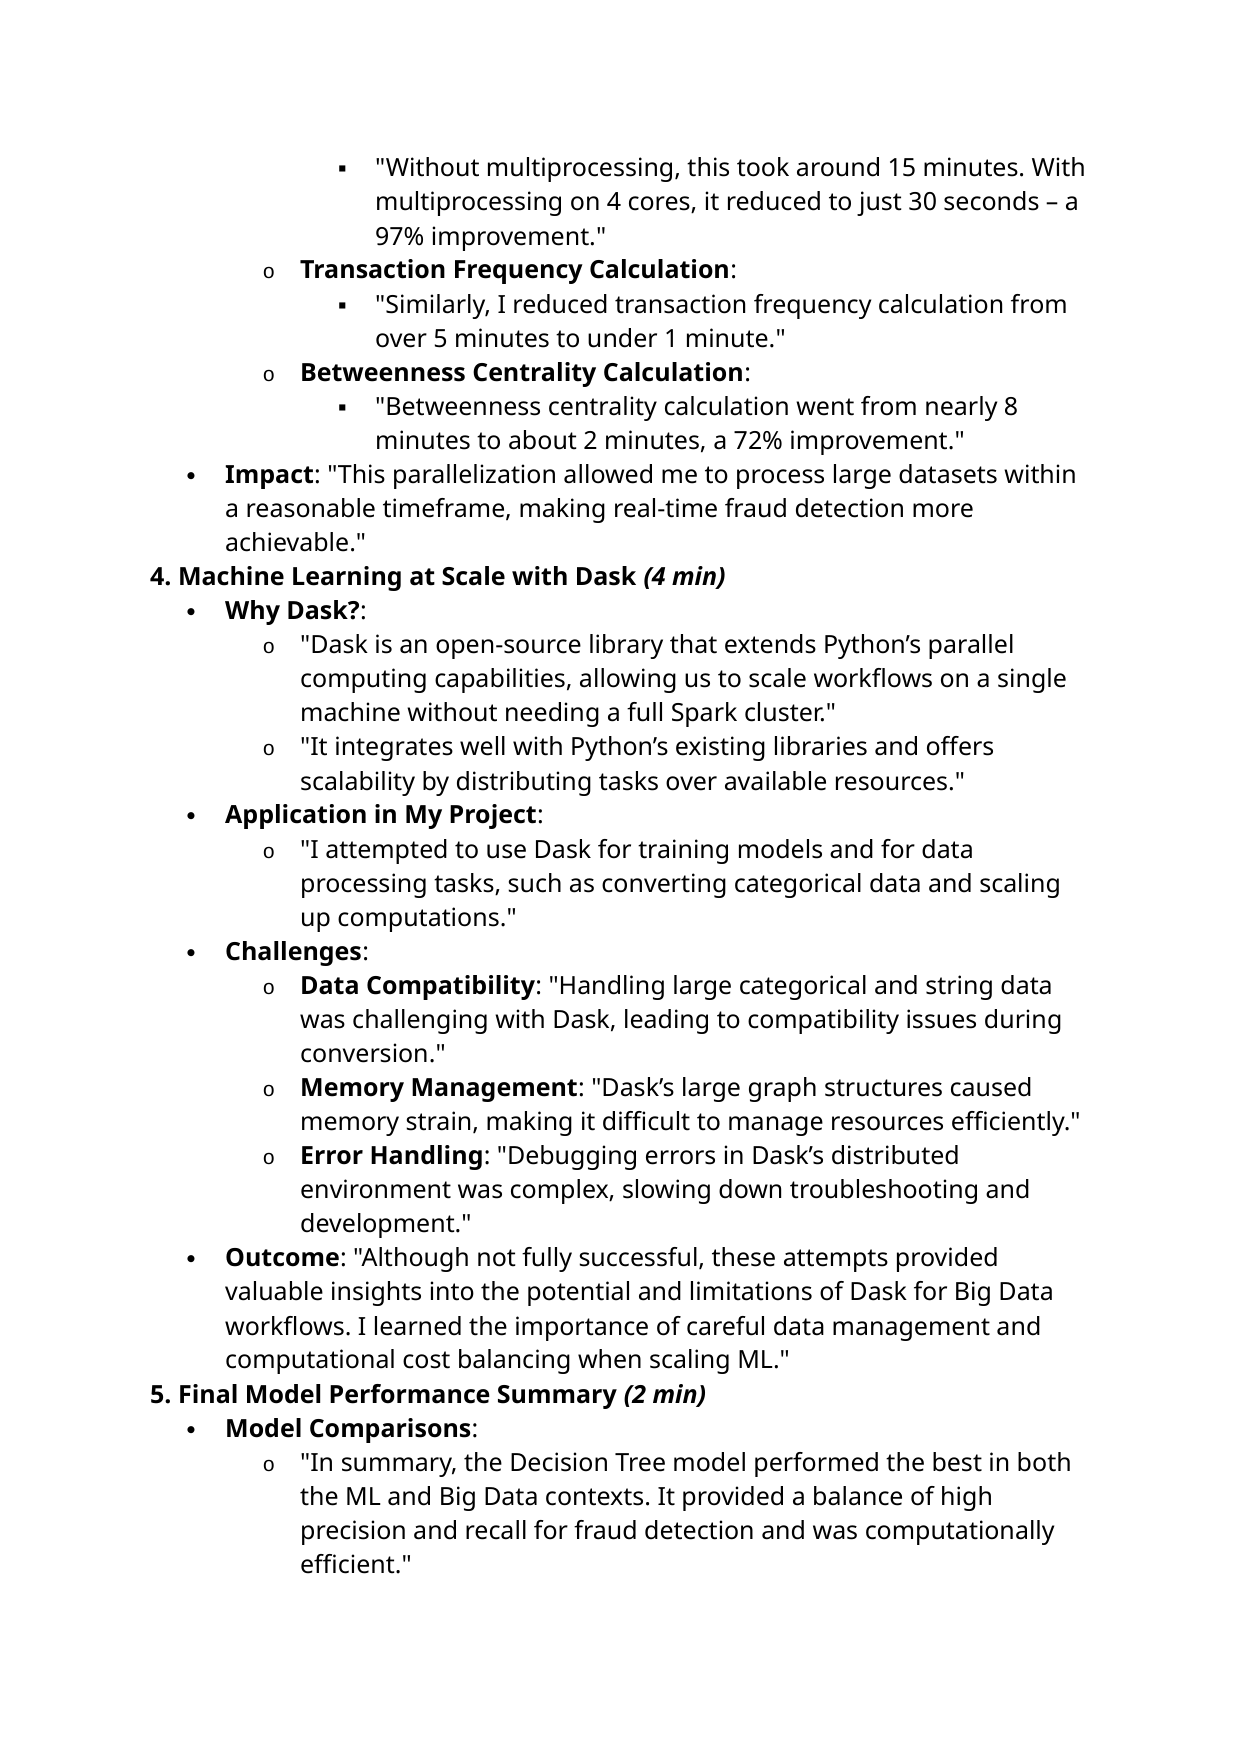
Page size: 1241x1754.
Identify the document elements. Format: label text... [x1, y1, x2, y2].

list Model Comparisons: [187, 1410, 1090, 1444]
list Outcome: "Although not fully successful, these attempts provided valuable insights into the potential and limitations of Dask for Big Data workflows. I learned the importance of careful data management and computational cost balancing when scaling ML." [187, 1240, 1090, 1376]
list Transaction Frequency Calculation: [262, 252, 1090, 286]
list Why Dask?: [187, 593, 1090, 627]
list "Similarly, I reduced transaction frequency calculation from over 5 minutes to under 1 minute." [337, 286, 1090, 354]
list Challenges: [187, 933, 1090, 967]
list Memory Management: "Dask’s large graph structures caused memory strain, making it difficult to manage resources efficiently." [262, 1070, 1090, 1138]
list Betweenness Centrality Calculation: [262, 354, 1090, 388]
list "Without multiprocessing, this took around 15 minutes. With multiprocessing on 4 cores, it reduced to just 30 seconds – a 97% improvement." [337, 150, 1090, 252]
text 4. Machine Learning at Scale with Dask (4 min) [150, 559, 1090, 593]
list Impact: "This parallelization allowed me to process large datasets within a reasonable timeframe, making real-time fraud detection more achievable." [187, 457, 1090, 559]
text 5. Final Model Performance Summary (2 min) [150, 1376, 1090, 1410]
list "In summary, the Decision Tree model performed the best in both the ML and Big Data contexts. It provided a balance of high precision and recall for fraud detection and was computationally efficient." [262, 1444, 1090, 1581]
list Application in My Project: [187, 797, 1090, 831]
list "Betweenness centrality calculation went from nearly 8 minutes to about 2 minutes, a 72% improvement." [337, 388, 1090, 457]
list "I attempted to use Dask for training models and for data processing tasks, such as converting categorical data and scaling up computations." [262, 831, 1090, 933]
list "It integrates well with Python’s existing libraries and offers scalability by distributing tasks over available resources." [262, 729, 1090, 797]
list "Dask is an open-source library that extends Python’s parallel computing capabilities, allowing us to scale workflows on a single machine without needing a full Spark cluster." [262, 627, 1090, 729]
list Data Compatibility: "Handling large categorical and string data was challenging with Dask, leading to compatibility issues during conversion." [262, 967, 1090, 1070]
list Error Handling: "Debugging errors in Dask’s distributed environment was complex, slowing down troubleshooting and development." [262, 1138, 1090, 1240]
